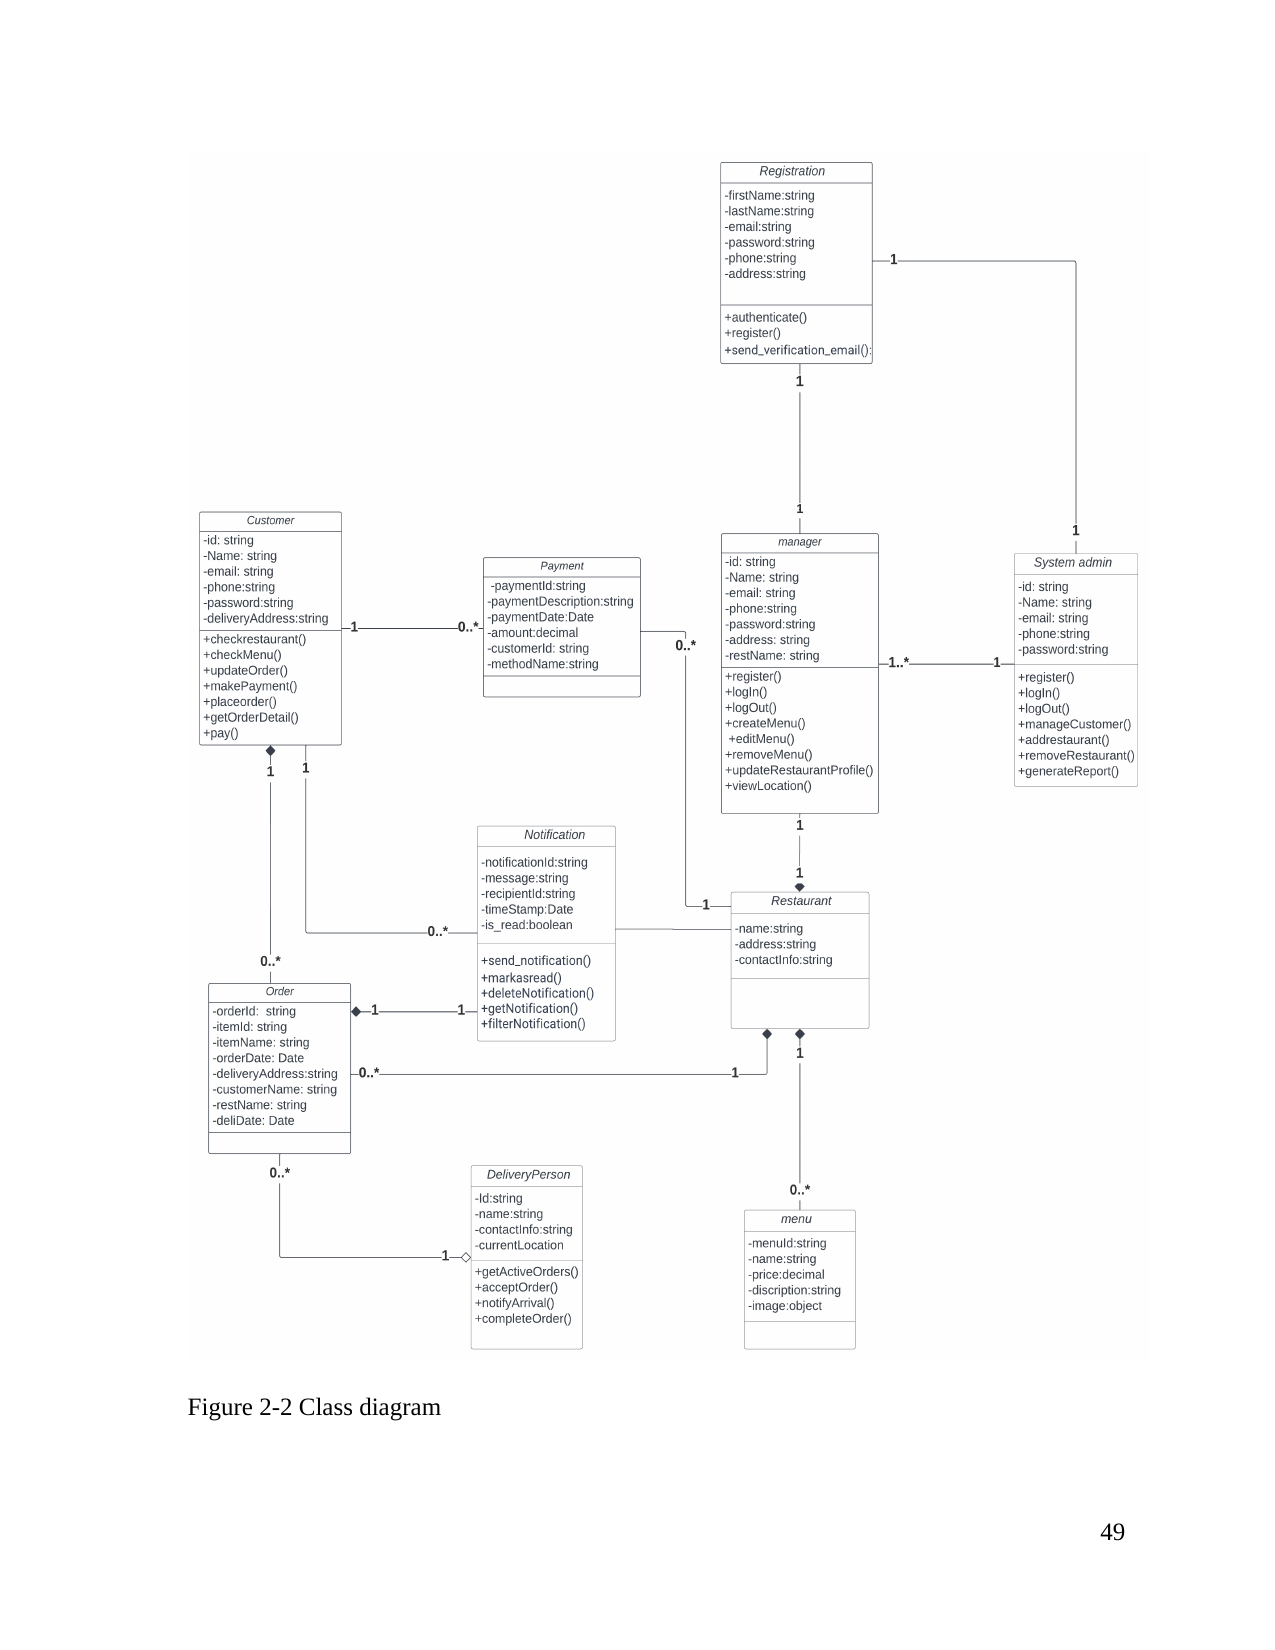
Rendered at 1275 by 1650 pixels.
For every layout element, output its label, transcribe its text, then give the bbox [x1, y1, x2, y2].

picture [187, 150, 1150, 1362]
text Figure 2-2 Class diagram [187, 1392, 1125, 1421]
